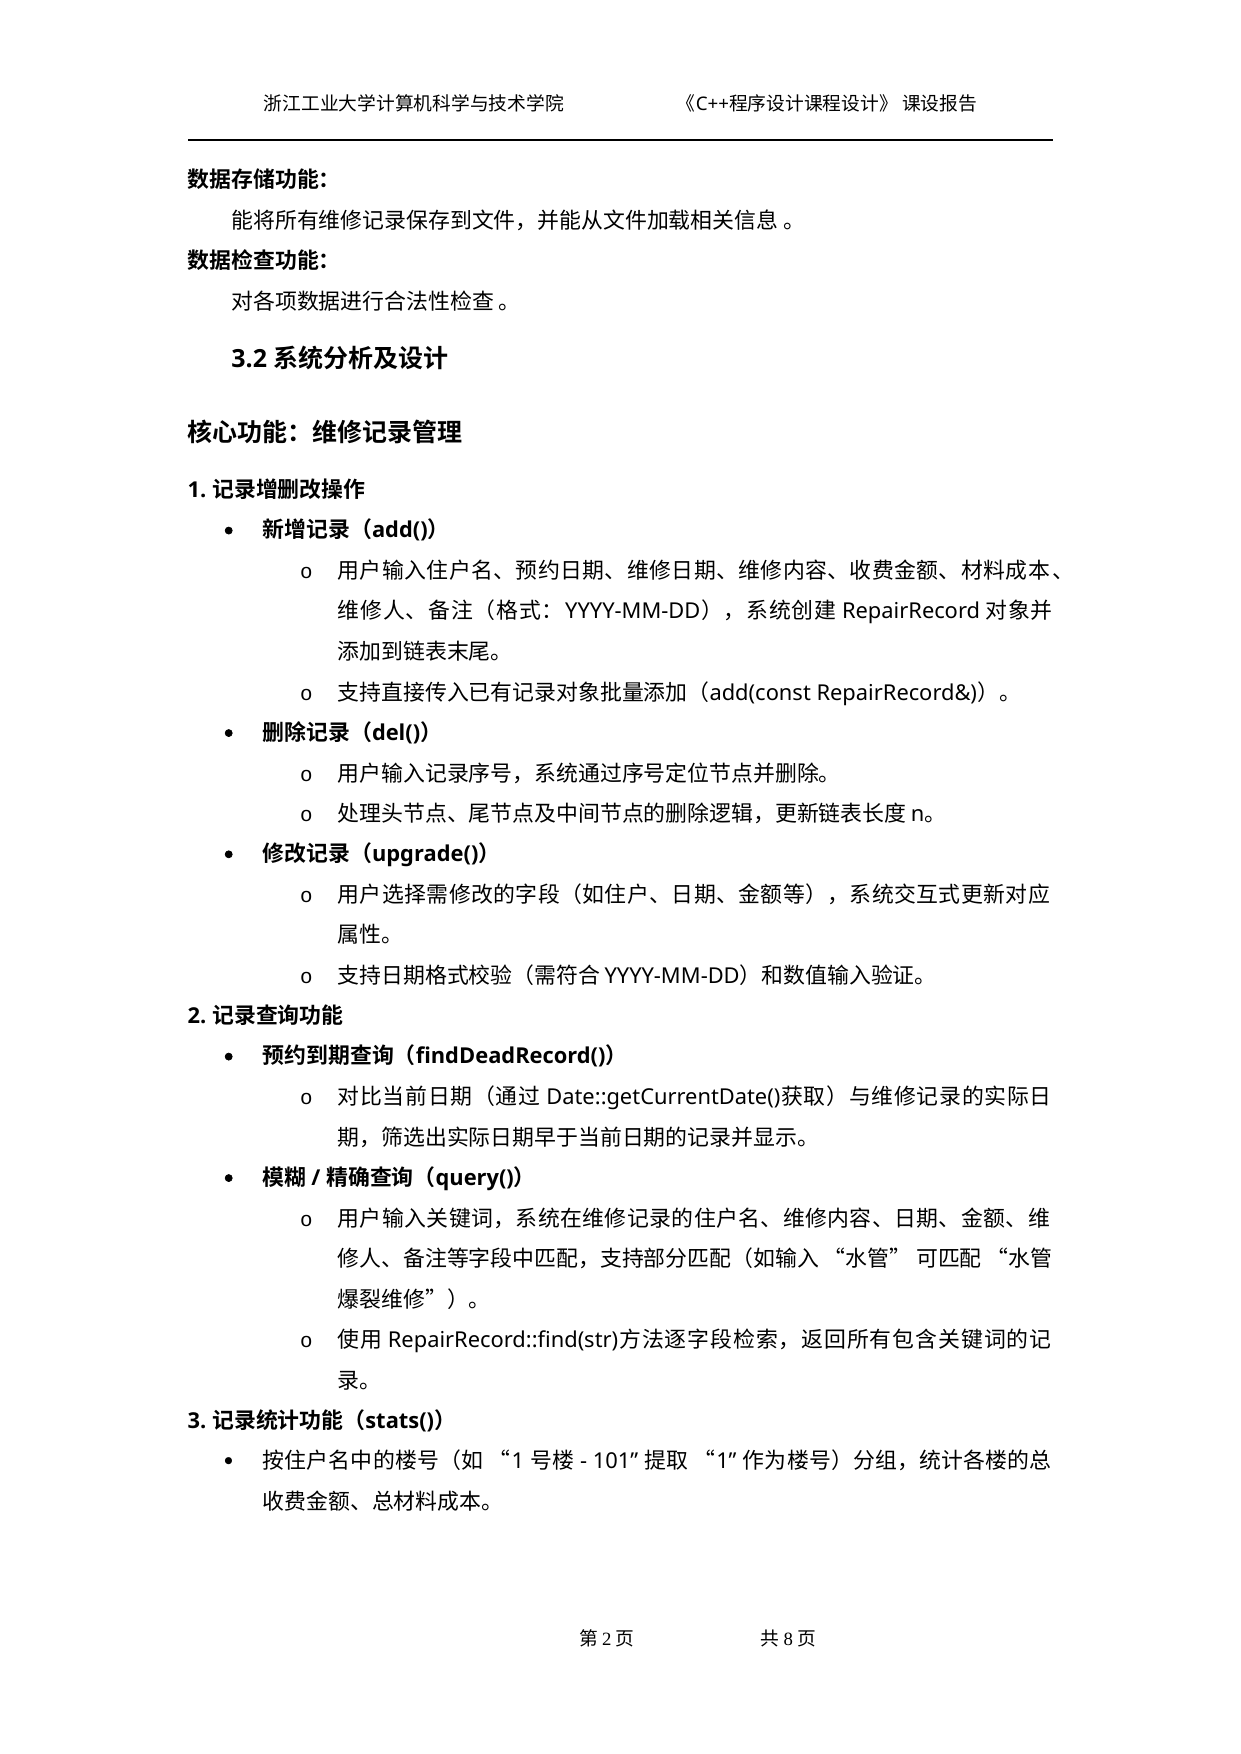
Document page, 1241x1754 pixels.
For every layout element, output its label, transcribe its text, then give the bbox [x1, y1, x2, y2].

list 支持日期格式校验（需符合YYYY-MM-DD）和数值输入验证。 [300, 957, 1053, 990]
list 用户选择需修改的字段（如住户、日期、金额等），系统交互式更新对应属性。 [300, 876, 1053, 949]
text 对各项数据进行合法性检查 。 [187, 283, 1053, 316]
text 3.2 系统分析及设计 [187, 324, 1053, 389]
list 预约到期查询（findDeadRecord()） [225, 1038, 1053, 1071]
text 1. 记录增删改操作 [187, 472, 1053, 504]
list 处理头节点、尾节点及中间节点的删除逻辑，更新链表长度n。 [300, 796, 1053, 828]
list 按住户名中的楼号（如 “1 号楼 - 101” 提取 “1” 作为楼号）分组，统计各楼的总收费金额、总材料成本。 [225, 1443, 1053, 1516]
text 核心功能：维修记录管理 [187, 398, 1053, 463]
list 用户输入关键词，系统在维修记录的住户名、维修内容、日期、金额、维修人、备注等字段中匹配，支持部分匹配（如输入 “水管” 可匹配 “水管爆裂维修”）。 [300, 1200, 1053, 1314]
text 3. 记录统计功能（stats()） [187, 1403, 1053, 1435]
text 数据检查功能： [187, 243, 1053, 275]
list 使用RepairRecord::find(str)方法逐字段检索，返回所有包含关键词的记录。 [300, 1322, 1053, 1395]
list 用户输入住户名、预约日期、维修日期、维修内容、收费金额、材料成本、维修人、备注（格式：YYYY-MM-DD），系统创建RepairRecord对象并添加到链表末尾。 [300, 553, 1053, 666]
text 数据存储功能： [187, 162, 1053, 194]
text 能将所有维修记录保存到文件，并能从文件加载相关信息 。 [187, 202, 1053, 235]
list 支持直接传入已有记录对象批量添加（add(const RepairRecord&)）。 [300, 674, 1053, 707]
list 新增记录（add()） [225, 512, 1053, 545]
list 模糊 / 精确查询（query()） [225, 1160, 1053, 1192]
list 修改记录（upgrade()） [225, 836, 1053, 868]
text 2. 记录查询功能 [187, 998, 1053, 1030]
list 删除记录（del()） [225, 715, 1053, 747]
list 用户输入记录序号，系统通过序号定位节点并删除。 [300, 755, 1053, 788]
list 对比当前日期（通过Date::getCurrentDate()获取）与维修记录的实际日期，筛选出实际日期早于当前日期的记录并显示。 [300, 1079, 1053, 1152]
